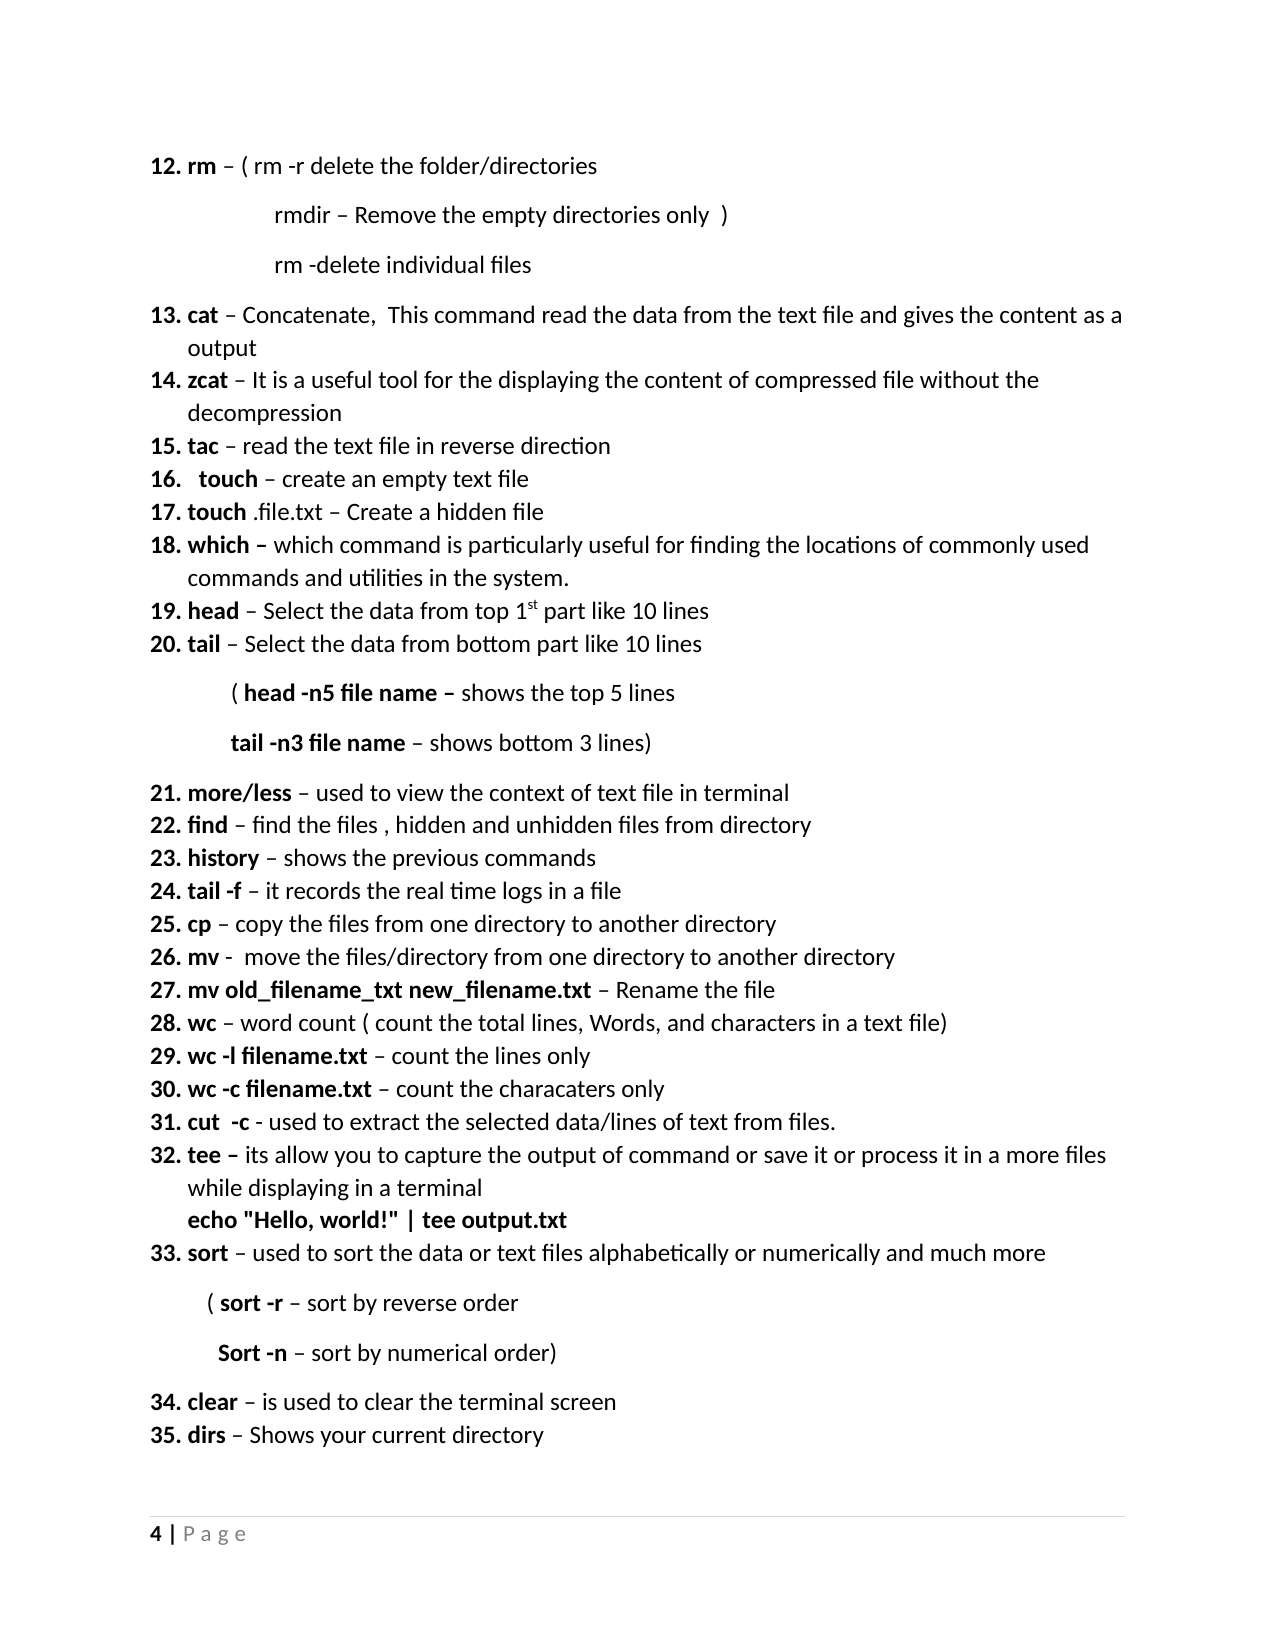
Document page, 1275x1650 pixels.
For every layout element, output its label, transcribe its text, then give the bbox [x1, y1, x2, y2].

list history – shows the previous commands [150, 842, 1125, 873]
list touch – create an empty text file [150, 463, 1125, 494]
list rm – ( rm -r delete the folder/directories [150, 150, 1125, 181]
list head – Select the data from top 1st part like 10 lines [150, 595, 1125, 626]
list wc -l filename.txt – count the lines only [150, 1040, 1125, 1071]
list which – which command is particularly useful for finding the locations of commonly used commands and utilities in the system. [150, 529, 1125, 593]
list find – find the files , hidden and unhidden files from directory [150, 809, 1125, 840]
list mv old_filename_txt new_filename.txt – Rename the file [150, 974, 1125, 1005]
list dirs – Shows your current directory [150, 1419, 1125, 1450]
text rm -delete individual files [150, 249, 1125, 280]
list wc – word count ( count the total lines, Words, and characters in a text file) [150, 1007, 1125, 1038]
list tee – its allow you to capture the output of command or save it or process it in a more files while displaying in a terminal [150, 1139, 1125, 1202]
list more/less – used to view the context of text file in terminal [150, 777, 1125, 807]
list cut -c - used to extract the selected data/lines of text from files. [150, 1106, 1125, 1136]
list touch .file.txt – Create a hidden file [150, 496, 1125, 527]
text Sort -n – sort by numerical order) [150, 1337, 1125, 1367]
list tac – read the text file in reverse direction [150, 430, 1125, 461]
text ( head -n5 file name – shows the top 5 lines [231, 677, 1125, 708]
text tail -n3 file name – shows bottom 3 lines) [231, 727, 1125, 758]
list cat – Concatenate, This command read the data from the text file and gives the content as a output [150, 299, 1125, 362]
list mv - move the files/directory from one directory to another directory [150, 941, 1125, 972]
list cp – copy the files from one directory to another directory [150, 908, 1125, 939]
list wc -c filename.txt – count the characaters only [150, 1073, 1125, 1103]
list zcat – It is a useful tool for the displaying the content of compressed file without the decompression [150, 364, 1125, 428]
list tail – Select the data from bottom part like 10 lines [150, 628, 1125, 658]
text rmdir – Remove the empty directories only ) [150, 199, 1125, 230]
list echo "Hello, world!" | tee output.txt [187, 1204, 1125, 1235]
text ( sort -r – sort by reverse order [150, 1287, 1125, 1318]
list tail -f – it records the real time logs in a file [150, 875, 1125, 906]
list sort – used to sort the data or text files alphabetically or numerically and much more [150, 1237, 1125, 1268]
list clear – is used to clear the terminal screen [150, 1386, 1125, 1417]
